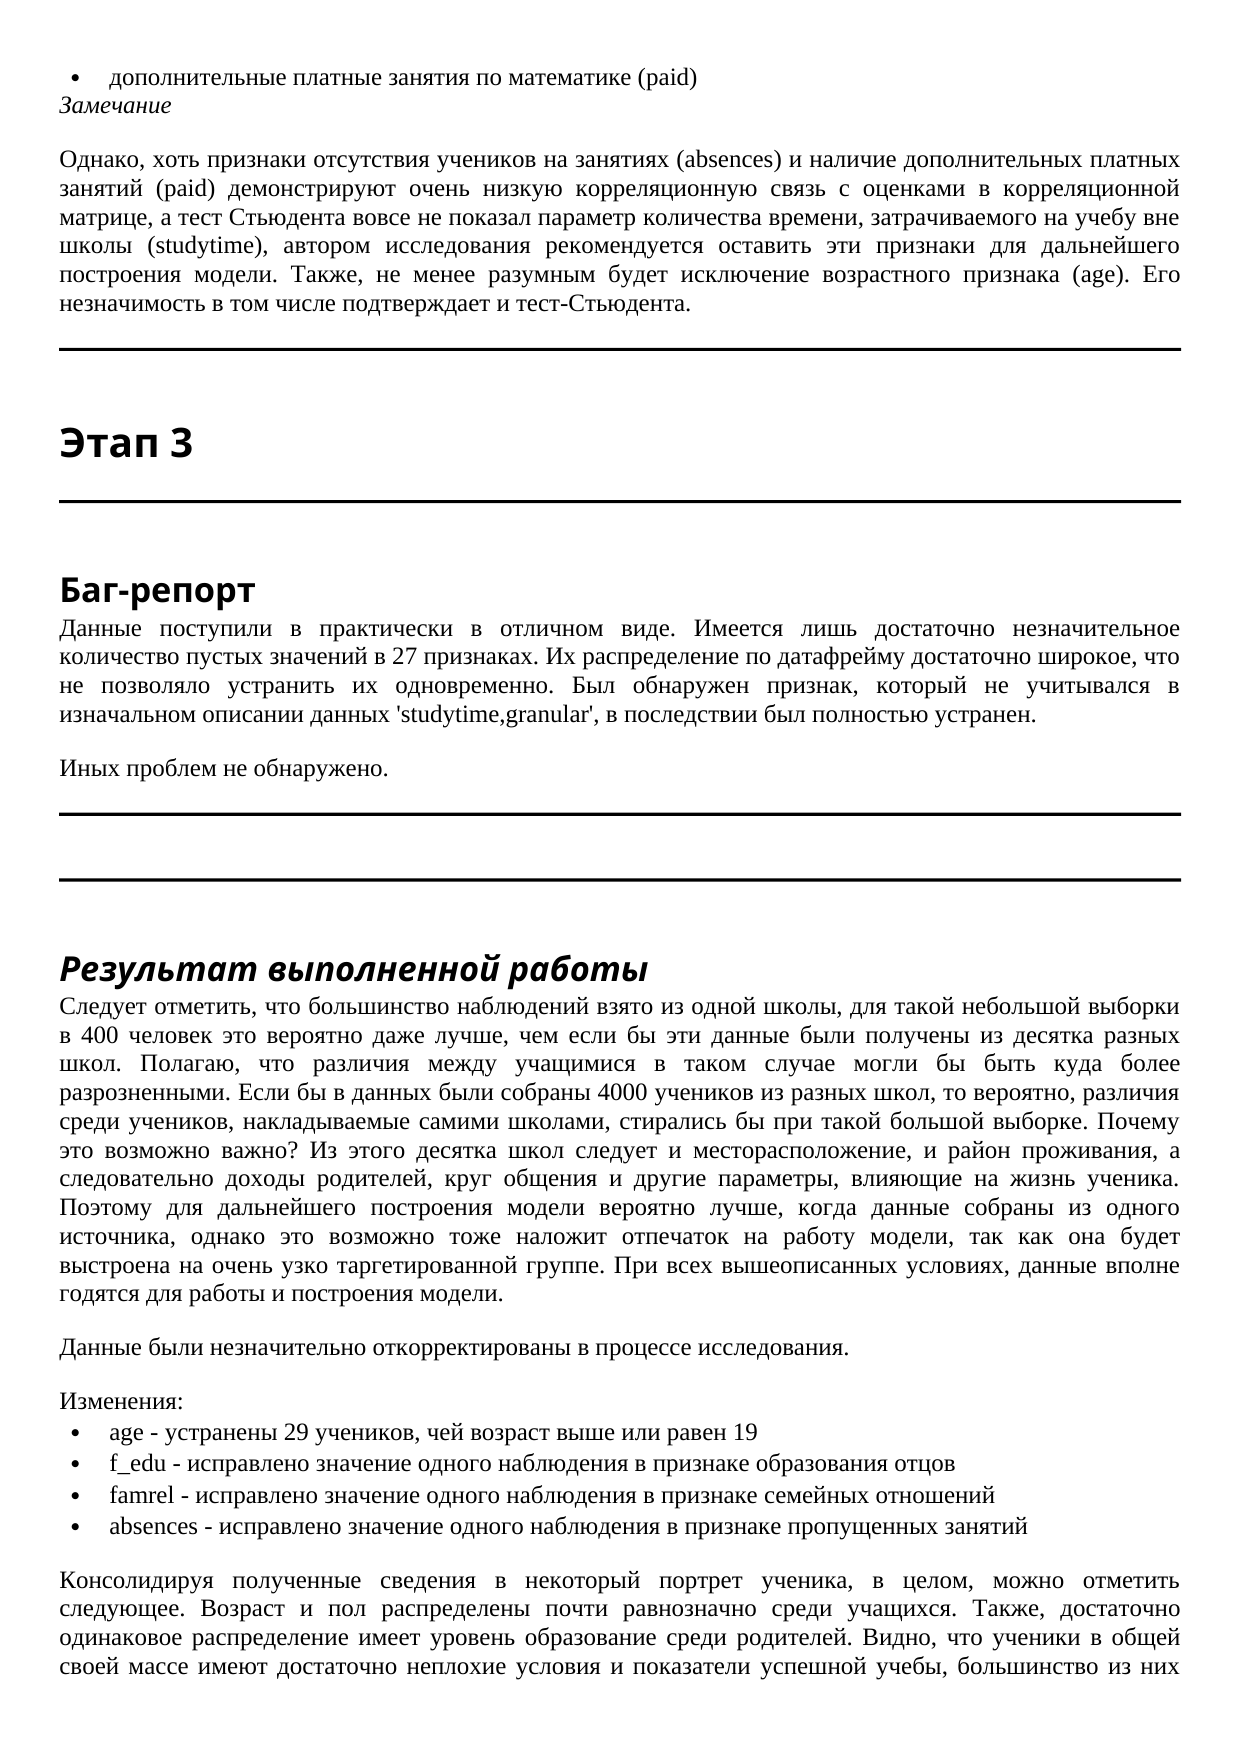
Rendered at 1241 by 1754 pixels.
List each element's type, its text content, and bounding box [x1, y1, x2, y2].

list дополнительные платные занятия по математике (paid) [72, 59, 1131, 90]
list famrel - исправлено значение одного наблюдения в признаке семейных отношений [72, 1477, 1131, 1508]
list age - устранены 29 учеников, чей возраст выше или равен 19 [72, 1415, 1131, 1446]
text Этап 3 [59, 413, 1181, 469]
text Иных проблем не обнаружено. [59, 753, 1181, 781]
list absences - исправлено значение одного наблюдения в признаке пропущенных занятий [72, 1508, 1131, 1540]
text Замечание [59, 90, 1181, 119]
text Баг-репорт [59, 566, 1181, 613]
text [59, 1565, 1181, 1680]
text Изменения: [59, 1386, 1181, 1415]
text Данные поступили в практически в отличном виде. Имеется лишь достаточно незначительное количество пустых значений в 27 признаках. Их распределение по датафрейму достаточно широкое, что не позволяло устранить их одновременно. Был обнаружен признак, который не учитывался в изначальном описании данных 'studytime,granular', в последствии был полностью устранен. [59, 613, 1181, 728]
text Данные были незначительно откорректированы в процессе исследования. [59, 1332, 1181, 1361]
list f_edu - исправлено значение одного наблюдения в признаке образования отцов [72, 1446, 1131, 1477]
text Однако, хоть признаки отсутствия учеников на занятиях (absences) и наличие дополнительных платных занятий (paid) демонстрируют очень низкую корреляционную связь с оценками в корреляционной матрице, а тест Стьюдента вовсе не показал параметр количества времени, затрачиваемого на учебу вне школы (studytime), автором исследования рекомендуется оставить эти признаки для дальнейшего построения модели. Также, не менее разумным будет исключение возрастного признака (age). Его незначимость в том числе подтверждает и тест-Стьюдента. [59, 144, 1181, 317]
text Следует отметить, что большинство наблюдений взято из одной школы, для такой небольшой выборки в 400 человек это вероятно даже лучше, чем если бы эти данные были получены из десятка разных школ. Полагаю, что различия между учащимися в таком случае могли бы быть куда более разрозненными. Если бы в данных были собраны 4000 учеников из разных школ, то вероятно, различия среди учеников, накладываемые самими школами, стирались бы при такой большой выборке. Почему это возможно важно? Из этого десятка школ следует и месторасположение, и район проживания, а следовательно доходы родителей, круг общения и другие параметры, влияющие на жизнь ученика. Поэтому для дальнейшего построения модели вероятно лучше, когда данные собраны из одного источника, однако это возможно тоже наложит отпечаток на работу модели, так как она будет выстроена на очень узко таргетированной группе. При всех вышеописанных условиях, данные вполне годятся для работы и построения модели. [59, 991, 1181, 1307]
text Результат выполненной работы [59, 944, 1181, 991]
